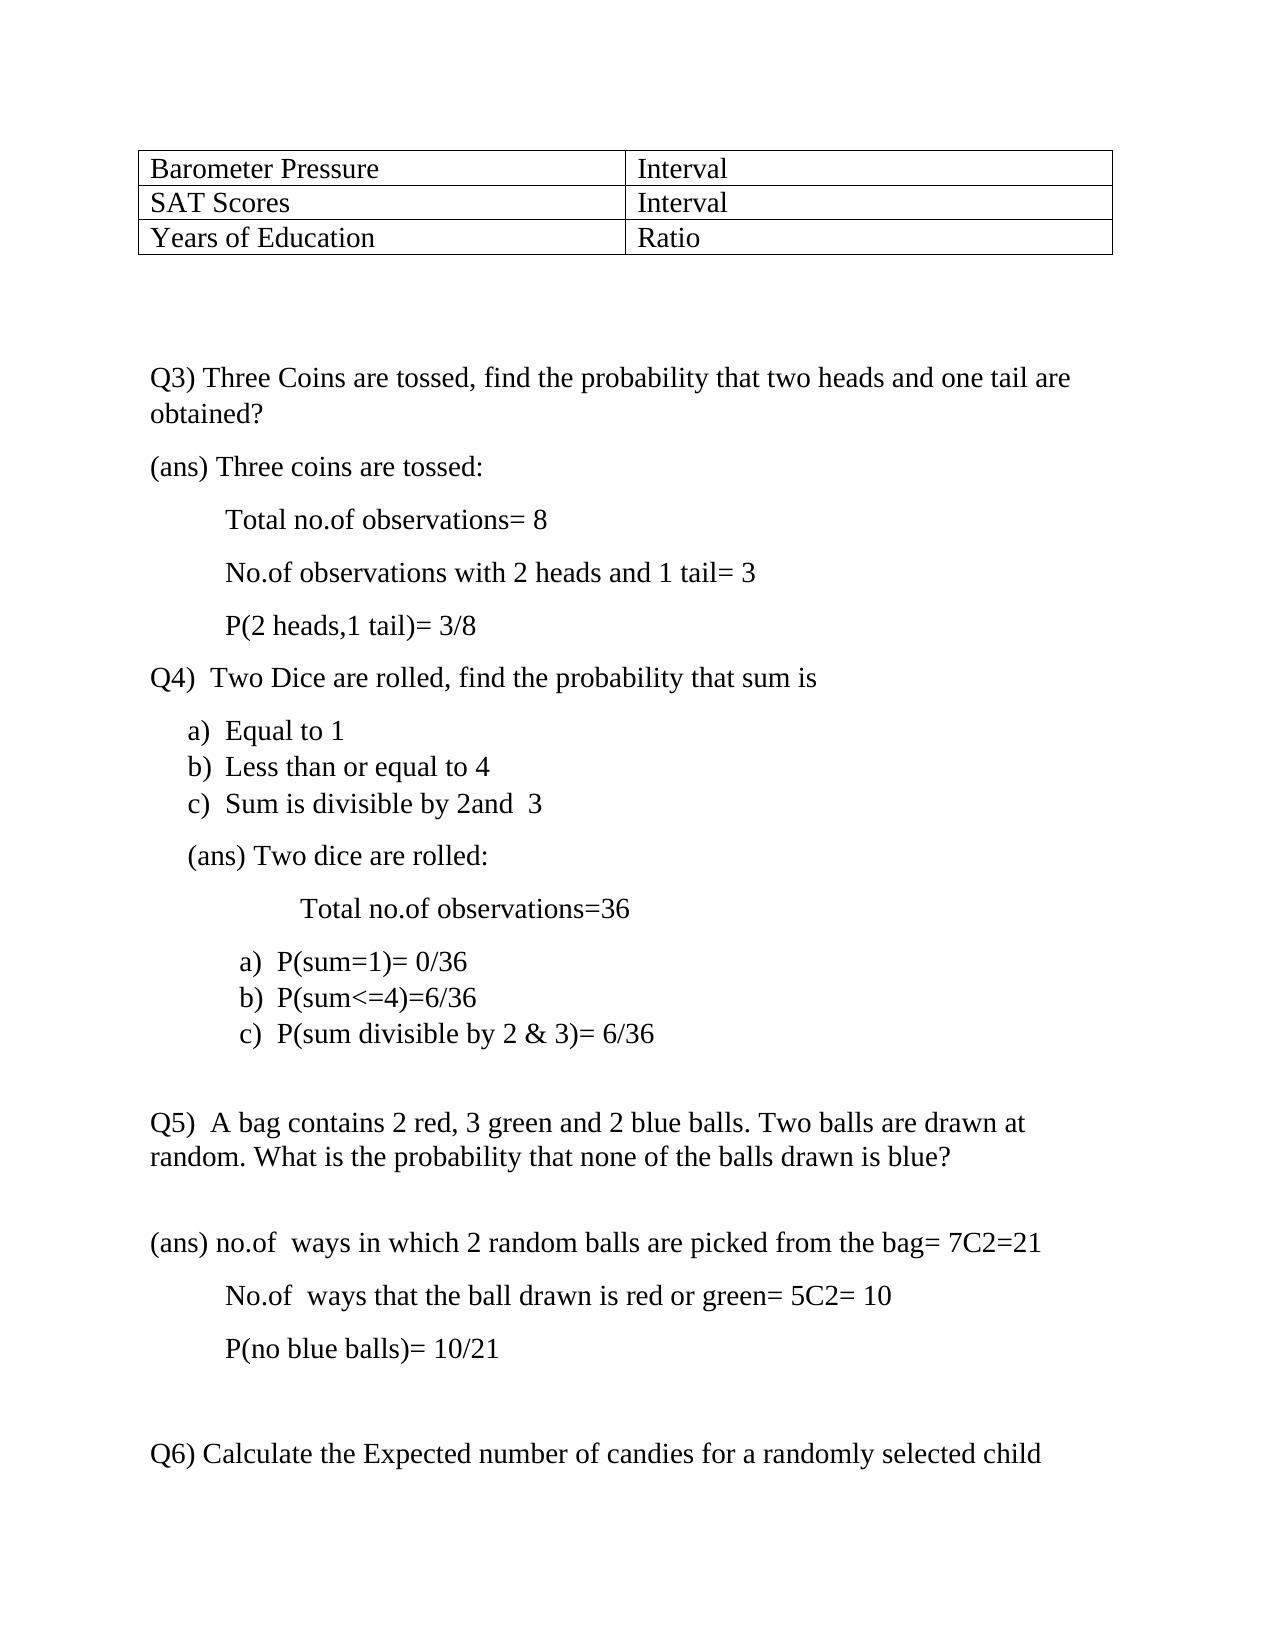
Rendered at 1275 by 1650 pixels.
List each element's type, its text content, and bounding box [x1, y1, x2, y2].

list Equal to 1 [187, 713, 1125, 747]
table_cell Barometer Pressure [139, 151, 625, 184]
text Total no.of observations= 8 [150, 502, 1125, 536]
list Less than or equal to 4 [187, 749, 1125, 783]
text No.of observations with 2 heads and 1 tail= 3 [150, 555, 1125, 588]
table_cell Years of Education [139, 220, 625, 254]
table_cell SAT Scores [139, 186, 625, 219]
text (ans) Three coins are tossed: [150, 449, 1125, 483]
text P(no blue balls)= 10/21 [150, 1331, 1125, 1364]
list P(sum divisible by 2 & 3)= 6/36 [239, 1016, 1125, 1050]
text Q3) Three Coins are tossed, find the probability that two heads and one tail are obtained? [150, 360, 1125, 430]
text P(2 heads,1 tail)= 3/8 [150, 608, 1125, 641]
text Q4) Two Dice are rolled, find the probability that sum is [150, 661, 1125, 694]
text (ans) no.of ways in which 2 random balls are picked from the bag= 7C2=21 [150, 1225, 1125, 1259]
table_cell Ratio [626, 220, 1112, 254]
table_cell Interval [626, 151, 1112, 184]
text Q5) A bag contains 2 red, 3 green and 2 blue balls. Two balls are drawn at random. What is the probability that none of the balls drawn is blue? [150, 1105, 1125, 1172]
text No.of ways that the ball drawn is red or green= 5C2= 10 [150, 1278, 1125, 1312]
list P(sum<=4)=6/36 [239, 980, 1125, 1014]
table_cell Interval [626, 186, 1112, 219]
text Total no.of observations=36 [187, 891, 1125, 925]
list P(sum=1)= 0/36 [239, 944, 1125, 978]
text (ans) Two dice are rolled: [187, 838, 1125, 872]
text Q6) Calculate the Expected number of candies for a randomly selected child [150, 1437, 1125, 1470]
list Sum is divisible by 2and 3 [187, 786, 1125, 819]
